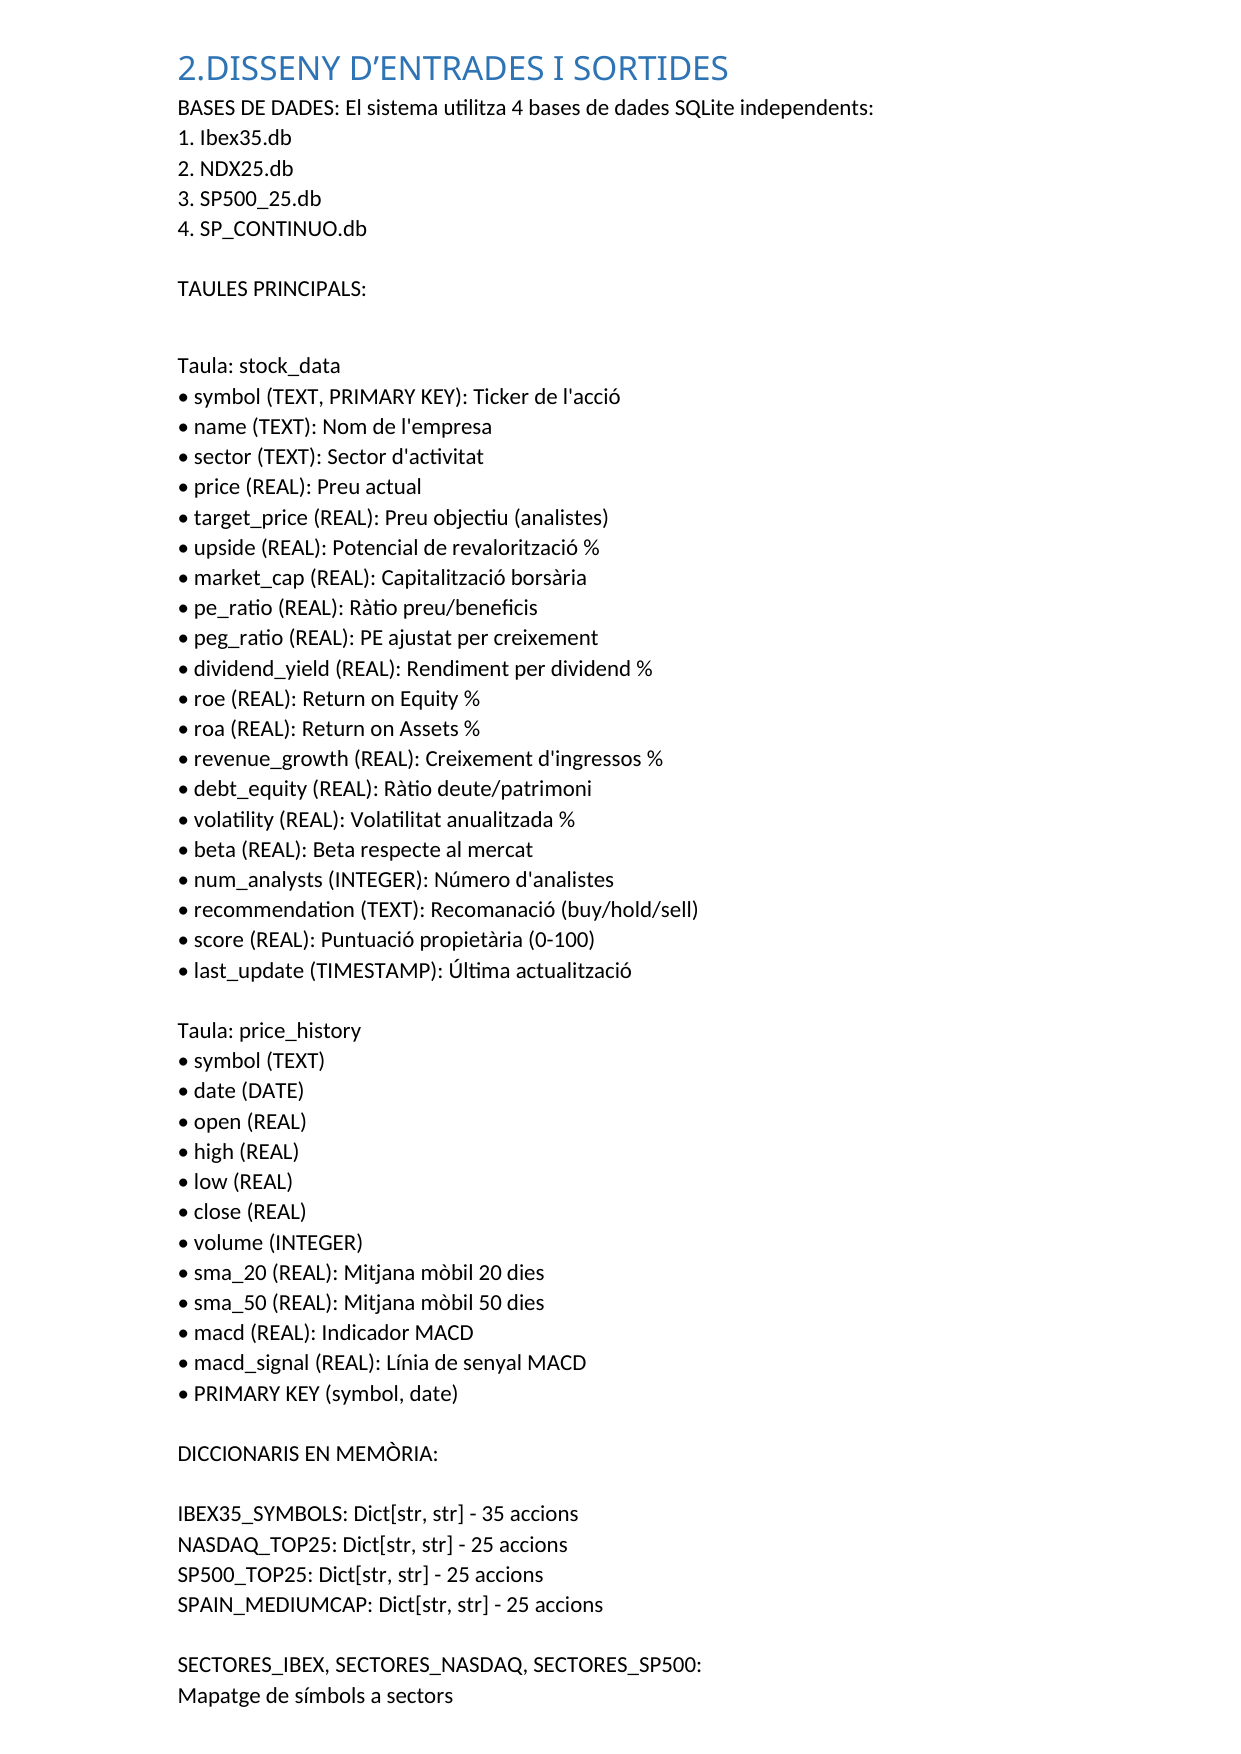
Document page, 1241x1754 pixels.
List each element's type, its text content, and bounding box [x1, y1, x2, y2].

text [177, 352, 1063, 1709]
text BASES DE DADES: El sistema utilitza 4 bases de dades SQLite independents: 1. Ibex35.db 2. NDX25.db 3. SP500_25.db 4. SP_CONTINUO.db TAULES PRINCIPALS: [177, 93, 1063, 333]
subtitle 2.DISSENY D’ENTRADES I SORTIDES [177, 44, 1063, 90]
